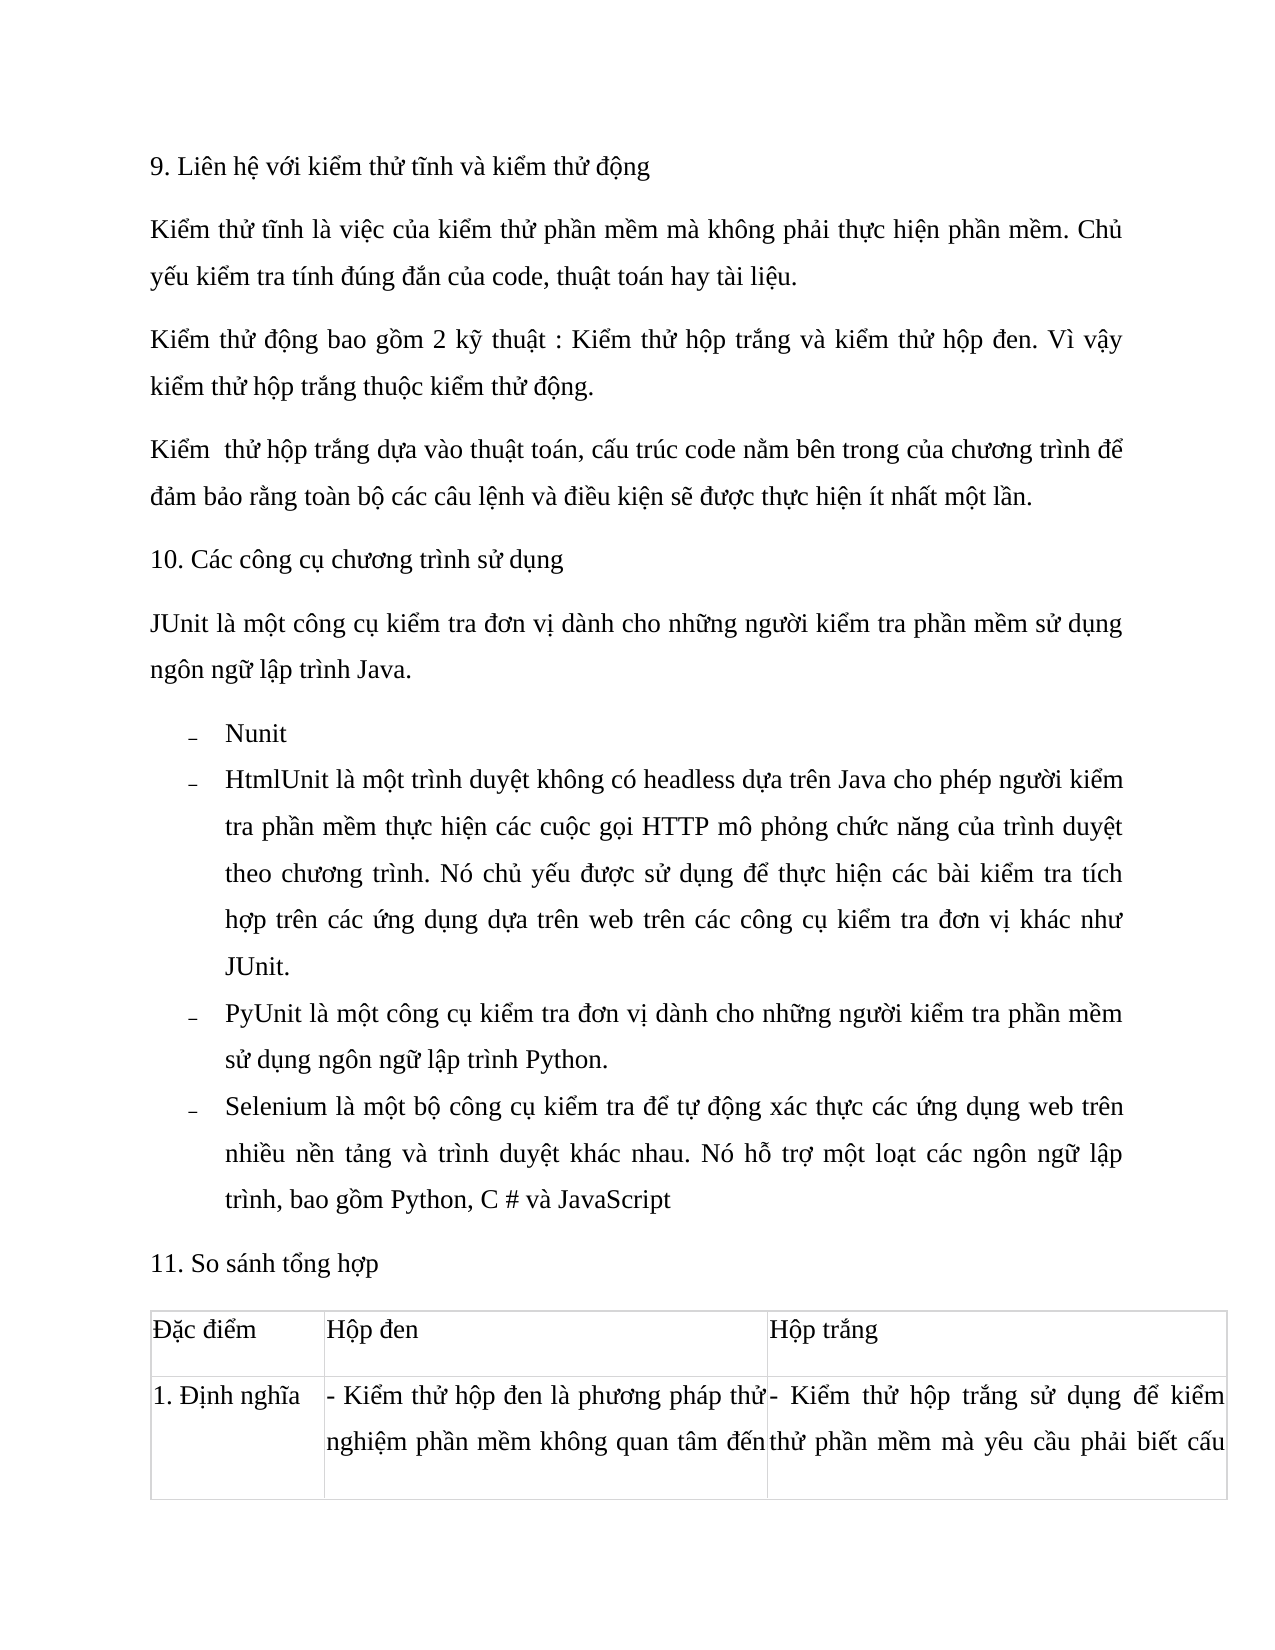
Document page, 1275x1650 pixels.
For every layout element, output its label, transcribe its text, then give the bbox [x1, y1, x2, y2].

text Kiểm thử tĩnh là việc của kiểm thử phần mềm mà không phải thực hiện phần mềm. Chủ yếu kiểm tra tính đúng đắn của code, thuật toán hay tài liệu. [150, 213, 1125, 291]
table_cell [325, 1377, 767, 1498]
table_header Hộp trắng [768, 1312, 1226, 1376]
text 11. So sánh tổng hợp [150, 1247, 1125, 1278]
list Nunit [187, 717, 1125, 748]
table_header Hộp đen [325, 1312, 767, 1376]
text JUnit là một công cụ kiểm tra đơn vị dành cho những người kiểm tra phần mềm sử dụng ngôn ngữ lập trình Java. [150, 607, 1125, 684]
table_cell 1. Định nghĩa [152, 1377, 324, 1498]
text 9. Liên hệ với kiểm thử tĩnh và kiểm thử động [150, 150, 1125, 181]
list Selenium là một bộ công cụ kiểm tra để tự động xác thực các ứng dụng web trên nhiều nền tảng và trình duyệt khác nhau. Nó hỗ trợ một loạt các ngôn ngữ lập trình, bao gồm Python, C # và JavaScript [187, 1090, 1125, 1214]
list HtmlUnit là một trình duyệt không có headless dựa trên Java cho phép người kiểm tra phần mềm thực hiện các cuộc gọi HTTP mô phỏng chức năng của trình duyệt theo chương trình. Nó chủ yếu được sử dụng để thực hiện các bài kiểm tra tích hợp trên các ứng dụng dựa trên web trên các công cụ kiểm tra đơn vị khác như JUnit. [187, 763, 1125, 981]
text Kiểm thử hộp trắng dựa vào thuật toán, cấu trúc code nằm bên trong của chương trình để đảm bảo rằng toàn bộ các câu lệnh và điều kiện sẽ được thực hiện ít nhất một lần. [150, 433, 1125, 511]
text Kiểm thử động bao gồm 2 kỹ thuật : Kiểm thử hộp trắng và kiểm thử hộp đen. Vì vậy kiểm thử hộp trắng thuộc kiểm thử động. [150, 323, 1125, 401]
text 10. Các công cụ chương trình sử dụng [150, 543, 1125, 574]
list PyUnit là một công cụ kiểm tra đơn vị dành cho những người kiểm tra phần mềm sử dụng ngôn ngữ lập trình Python. [187, 997, 1125, 1074]
table_header Đặc điểm [152, 1312, 324, 1376]
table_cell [768, 1377, 1226, 1498]
